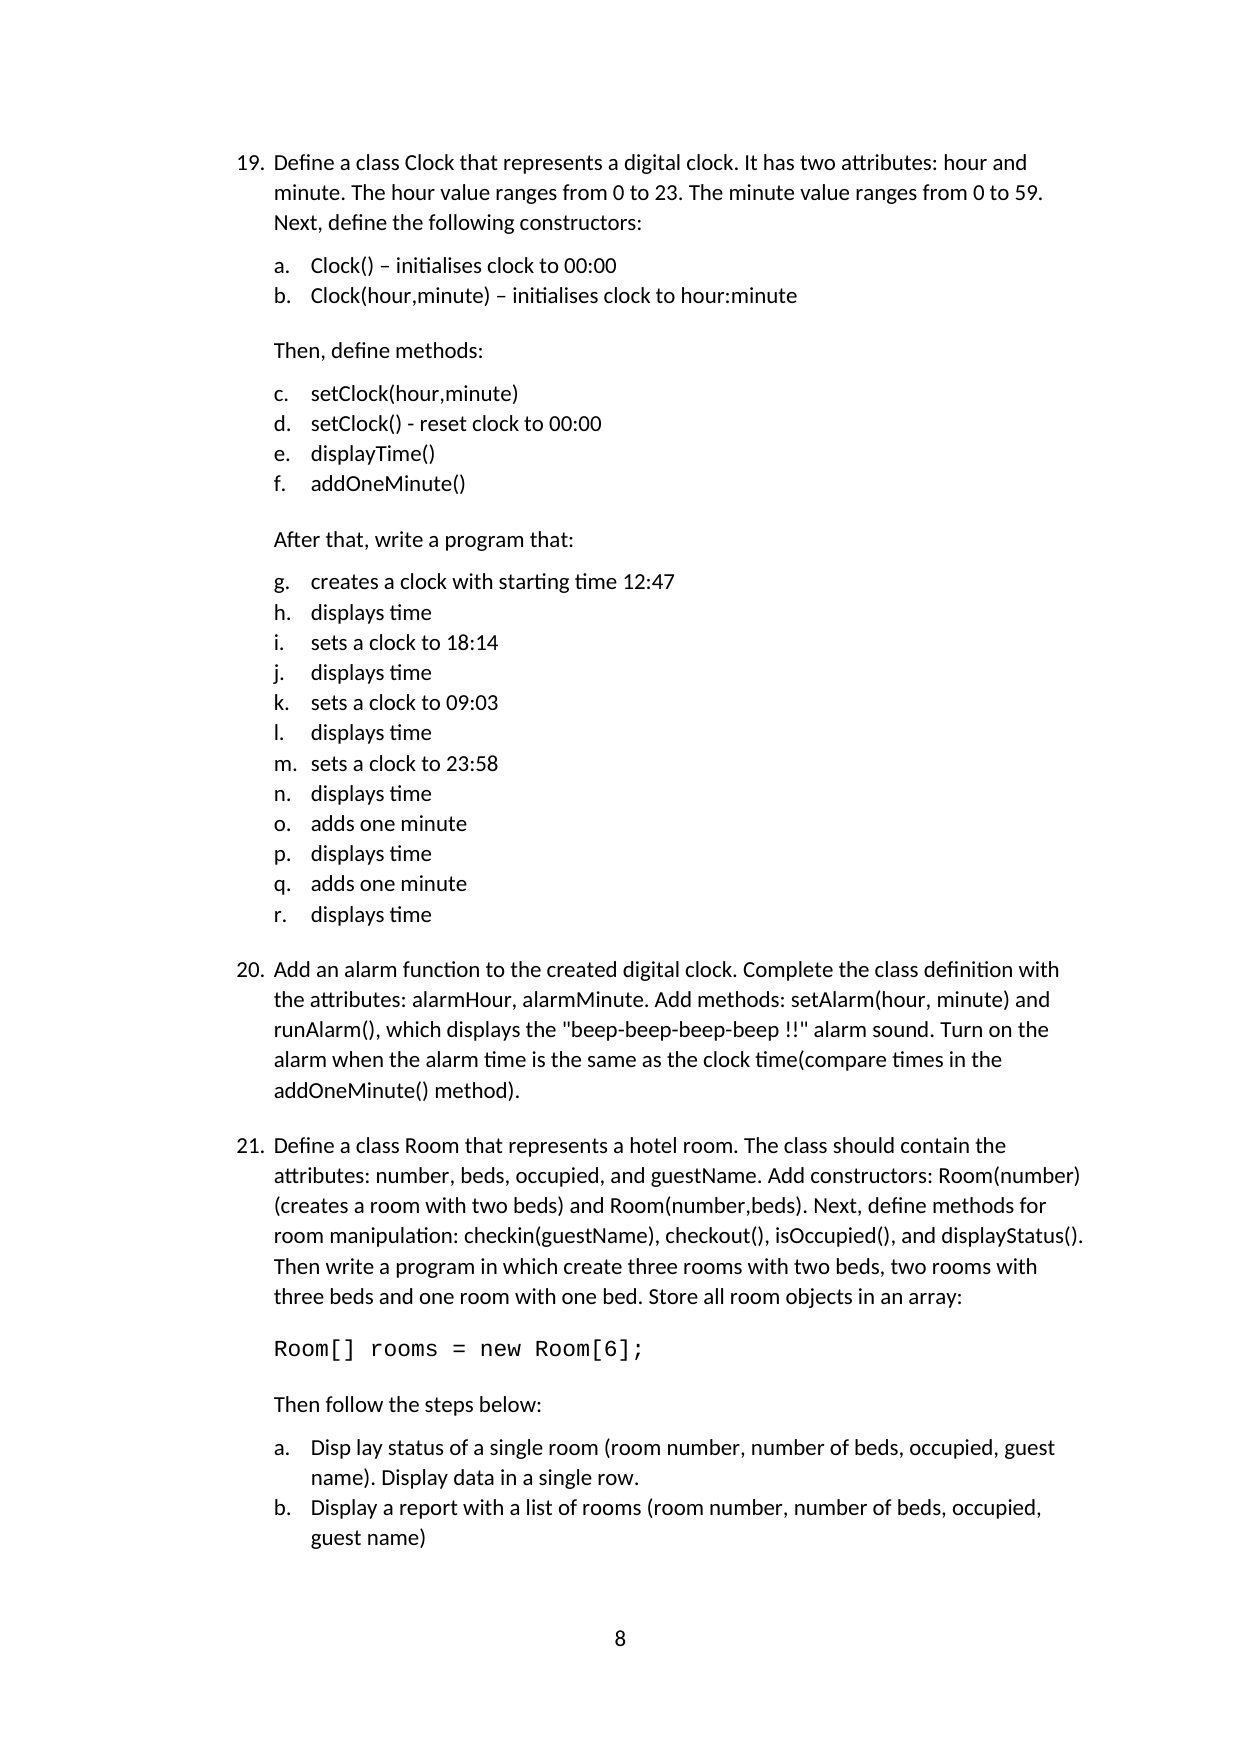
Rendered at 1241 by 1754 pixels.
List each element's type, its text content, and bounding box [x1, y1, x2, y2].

text Display a report with a list of rooms (room number, number of beds, occupied, guest name) [273, 1493, 1093, 1551]
text displays time [273, 900, 1093, 928]
text creates a clock with starting time 12:47 [273, 567, 1093, 595]
text Add an alarm function to the created digital clock. Complete the class definition with the attributes: alarmHour, alarmMinute. Add methods: setAlarm(hour, minute) and runAlarm(), which displays the "beep-beep-beep-beep !!" alarm sound. Turn on the alarm when the alarm time is the same as the clock time(compare times in the addOneMinute() method). [236, 955, 1093, 1104]
text sets a clock to 23:58 [273, 749, 1093, 777]
text Clock(hour,minute) – initialises clock to hour:minute [273, 281, 1093, 309]
text sets a clock to 18:14 [273, 628, 1093, 656]
list Then, define methods: [273, 336, 1093, 364]
list Room[] rooms = new Room[6]; [273, 1337, 1093, 1363]
text Clock() – initialises clock to 00:00 [273, 251, 1093, 279]
text addOneMinute() [273, 469, 1093, 497]
text sets a clock to 09:03 [273, 688, 1093, 716]
text setClock() - reset clock to 00:00 [273, 409, 1093, 437]
text Define a class Room that represents a hotel room. The class should contain the attributes: number, beds, occupied, and guestName. Add constructors: Room(number) (creates a room with two beds) and Room(number,beds). Next, define methods for room manipulation: checkin(guestName), checkout(), isOccupied(), and displayStatus(). Then write a program in which create three rooms with two beds, two rooms with three beds and one room with one bed. Store all room objects in an array: [236, 1131, 1093, 1310]
text displays time [273, 839, 1093, 867]
list After that, write a program that: [273, 525, 1093, 553]
text displays time [273, 779, 1093, 807]
text displays time [273, 598, 1093, 626]
text displays time [273, 718, 1093, 746]
text displayTime() [273, 439, 1093, 467]
list Then follow the steps below: [273, 1390, 1093, 1418]
text Define a class Clock that represents a digital clock. It has two attributes: hour and minute. The hour value ranges from 0 to 23. The minute value ranges from 0 to 59. Next, define the following constructors: [236, 148, 1093, 236]
text adds one minute [273, 809, 1093, 837]
text Disp lay status of a single room (room number, number of beds, occupied, guest name). Display data in a single row. [273, 1433, 1093, 1491]
text displays time [273, 658, 1093, 686]
text adds one minute [273, 869, 1093, 897]
text setClock(hour,minute) [273, 379, 1093, 407]
